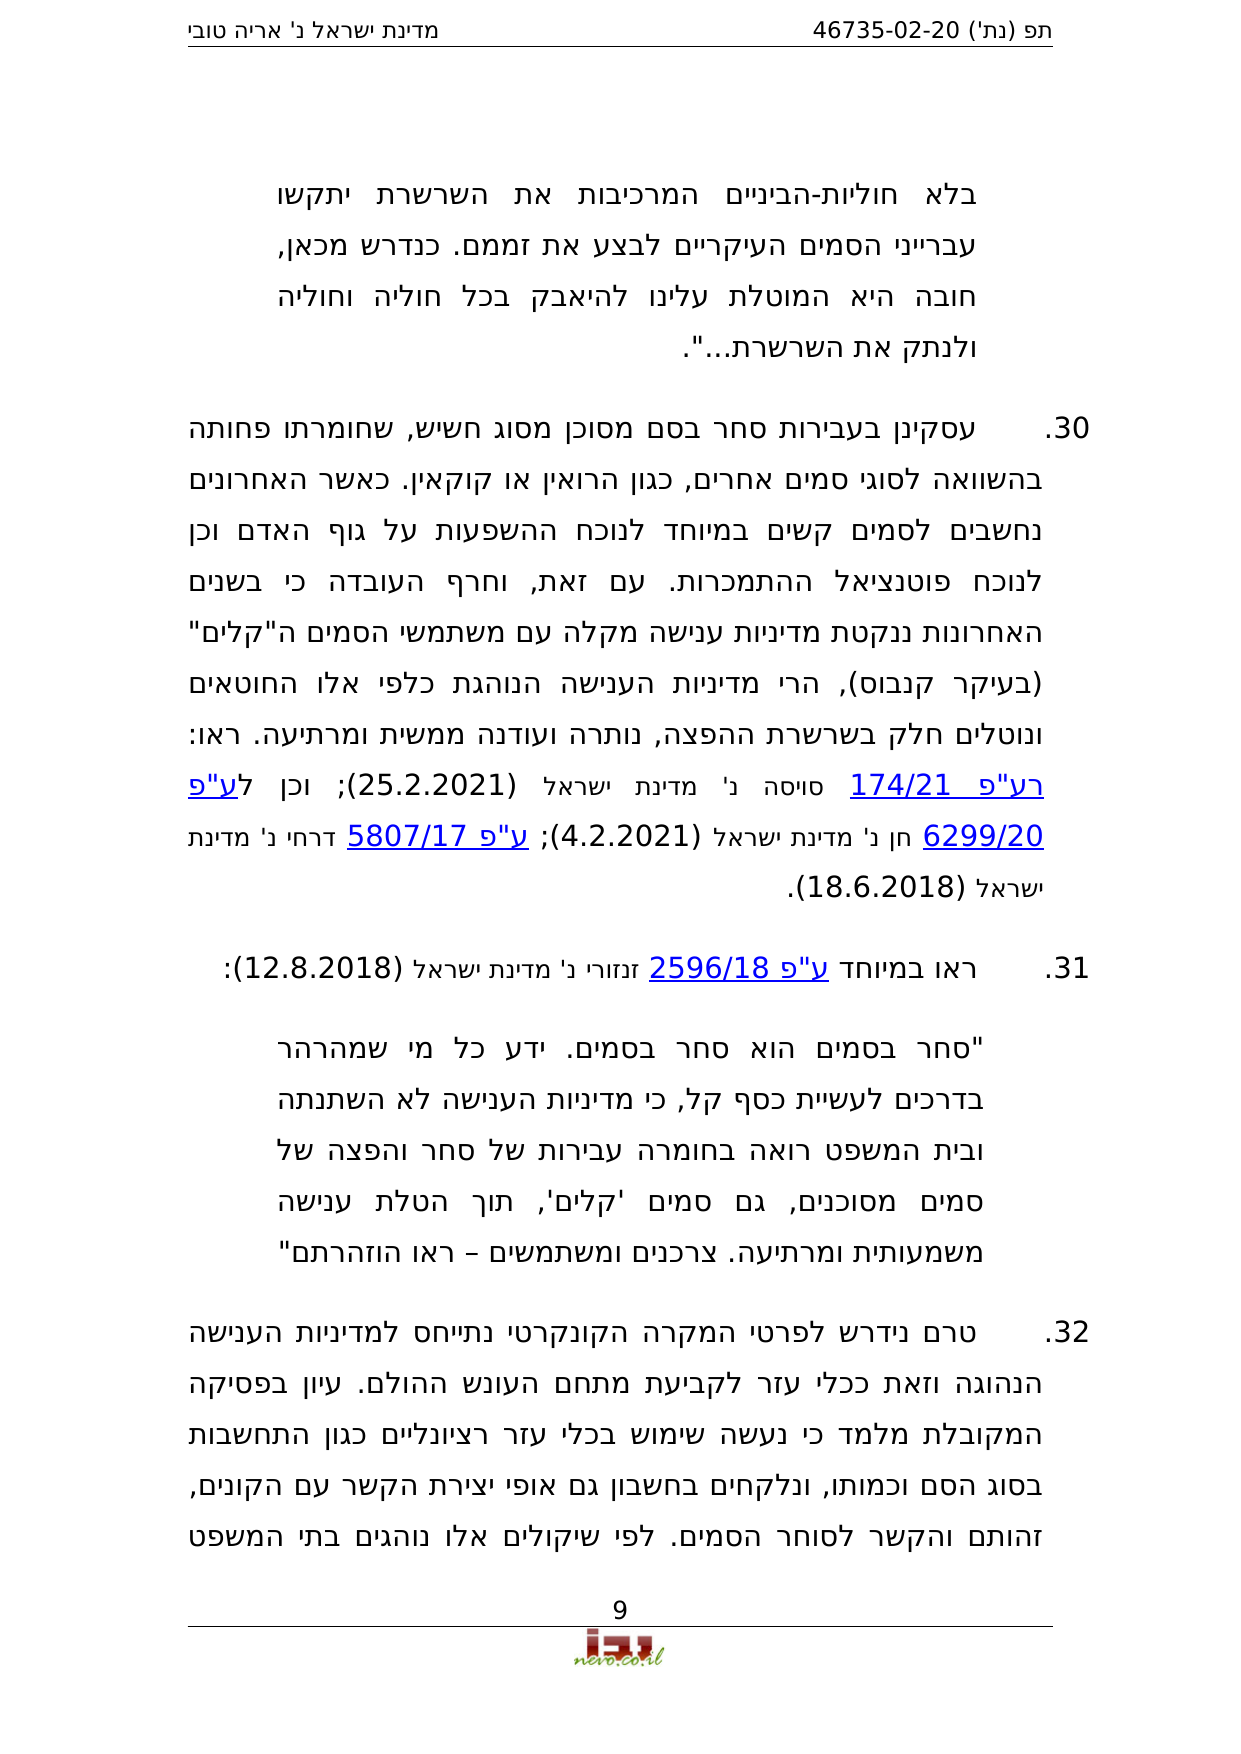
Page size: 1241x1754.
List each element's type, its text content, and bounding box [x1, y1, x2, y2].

list ראו במיוחד ע"פ 2596/18 זנזורי נ' מדינת ישראל (12.8.2018): [187, 951, 1044, 985]
picture [574, 1628, 666, 1667]
text "סחר בסמים הוא סחר בסמים. ידע כל מי שמהרהר בדרכים לעשיית כסף קל, כי מדיניות הענישה לא השתנתה ובית המשפט רואה בחומרה עבירות של סחר והפצה של סמים מסוכנים, גם סמים 'קלים', תוך הטלת ענישה משמעותית ומרתיעה. צרכנים ומשתמשים – ראו הוזהרתם" [276, 1031, 985, 1269]
list עסקינן בעבירות סחר בסם מסוכן מסוג חשיש, שחומרתו פחותה בהשוואה לסוגי סמים אחרים, כגון הרואין או קוקאין. כאשר האחרונים נחשבים לסמים קשים במיוחד לנוכח ההשפעות על גוף האדם וכן לנוכח פוטנציאל ההתמכרות. עם זאת, וחרף העובדה כי בשנים האחרונות ננקטת מדיניות ענישה מקלה עם משתמשי הסמים ה"קלים" (בעיקר קנבוס), הרי מדיניות הענישה הנוהגת כלפי אלו החוטאים ונוטלים חלק בשרשרת ההפצה, נותרה ועודנה ממשית ומרתיעה. ראו: רע"פ 174/21 סויסה נ' מדינת ישראל (25.2.2021); וכן לע"פ 6299/20 חן נ' מדינת ישראל (4.2.2021); ע"פ 5807/17 דרחי נ' מדינת ישראל (18.6.2018). [187, 411, 1044, 904]
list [276, 177, 978, 364]
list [187, 1315, 1044, 1553]
